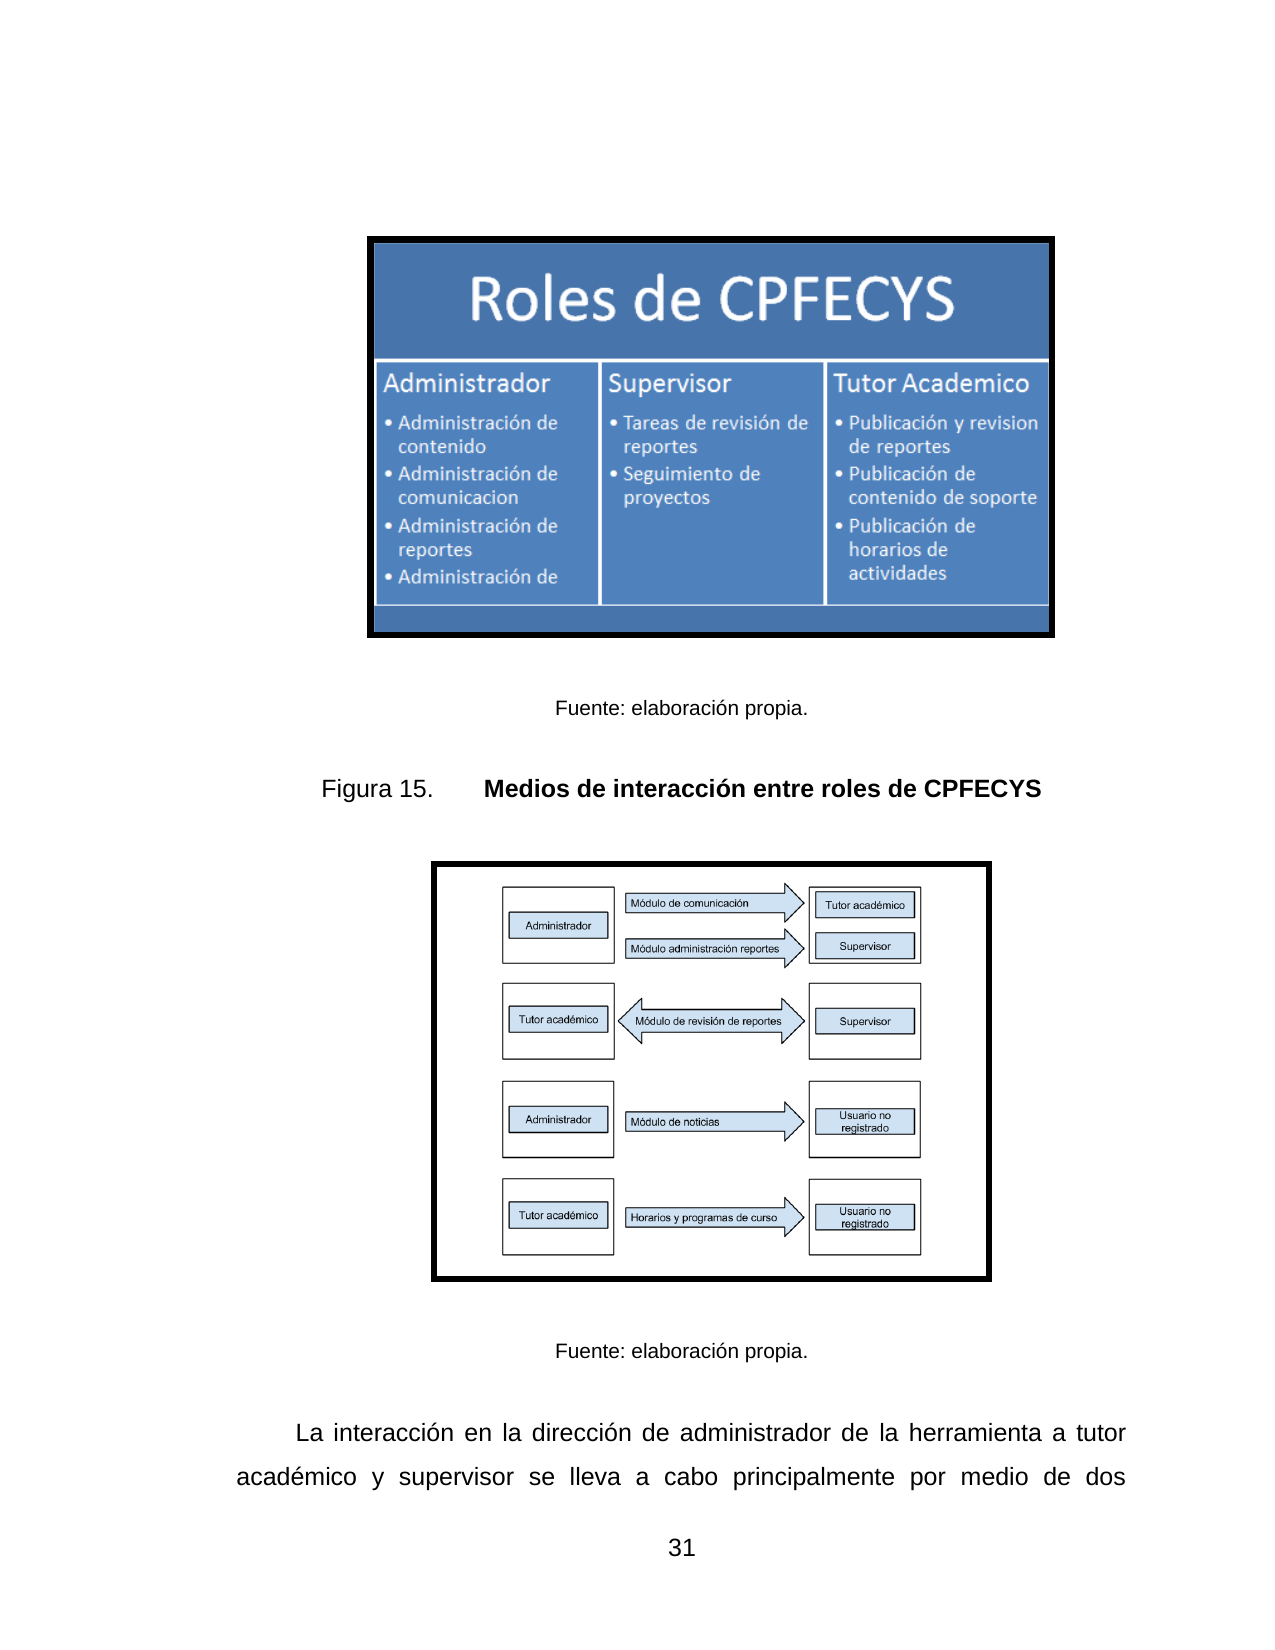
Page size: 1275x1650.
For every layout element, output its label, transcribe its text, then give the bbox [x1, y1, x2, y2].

text Fuente: elaboración propia. [236, 695, 1127, 719]
picture [374, 243, 1049, 632]
text Fuente: elaboración propia. [236, 1339, 1127, 1363]
picture [437, 867, 986, 1276]
text Medios de interacción entre roles de CPFECYS [236, 774, 1127, 803]
